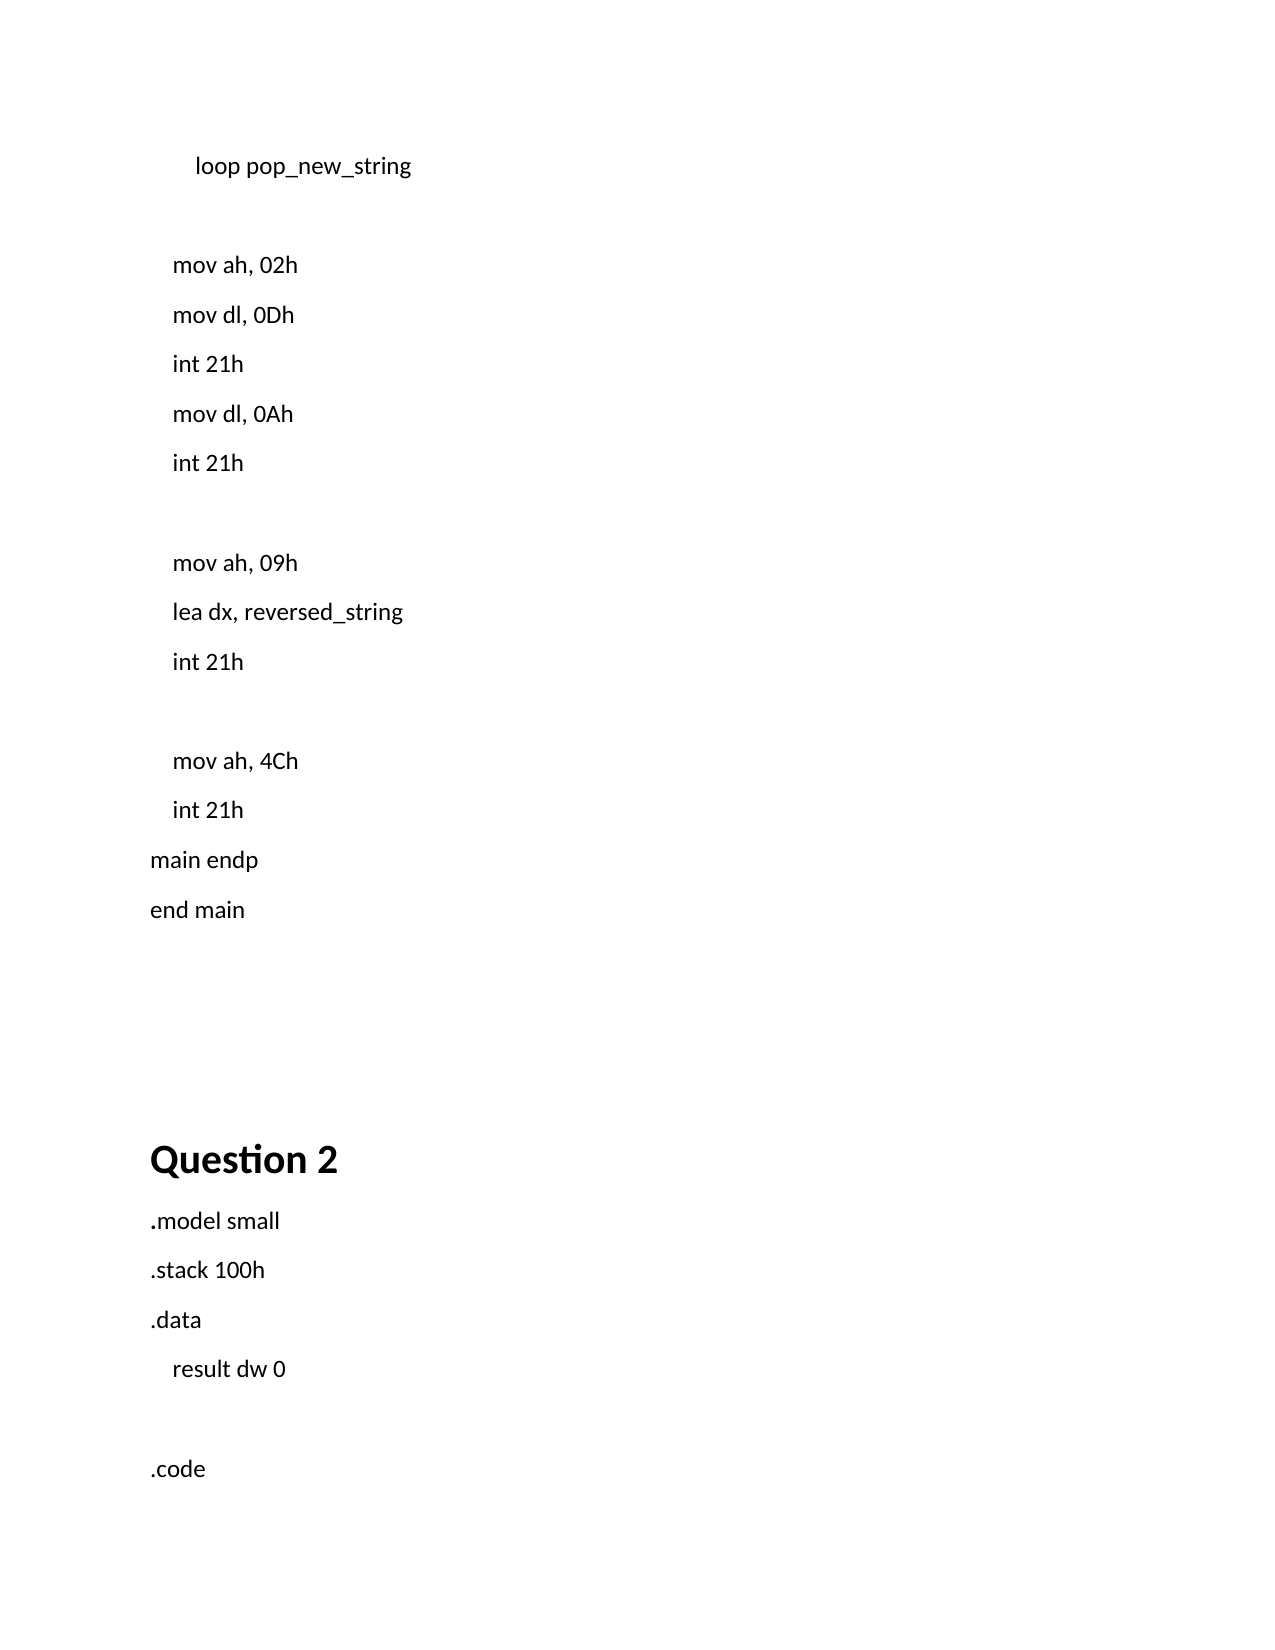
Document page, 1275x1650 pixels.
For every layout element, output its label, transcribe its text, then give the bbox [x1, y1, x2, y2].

text int 21h [150, 794, 1125, 825]
text Question 2 [150, 1133, 1125, 1184]
text mov ah, 09h [150, 547, 1125, 577]
text mov ah, 4Ch [150, 745, 1125, 776]
text loop pop_new_string [150, 150, 1125, 181]
text int 21h [150, 348, 1125, 379]
text end main [150, 894, 1125, 924]
text mov dl, 0Ah [150, 398, 1125, 428]
text .code [150, 1453, 1125, 1483]
text .stack 100h [150, 1254, 1125, 1285]
text result dw 0 [150, 1354, 1125, 1384]
text mov dl, 0Dh [150, 299, 1125, 329]
text lea dx, reversed_string [150, 596, 1125, 627]
text int 21h [150, 646, 1125, 676]
text main endp [150, 844, 1125, 875]
text int 21h [150, 447, 1125, 478]
text .model small [150, 1205, 1125, 1235]
text mov ah, 02h [150, 249, 1125, 280]
text .data [150, 1304, 1125, 1334]
